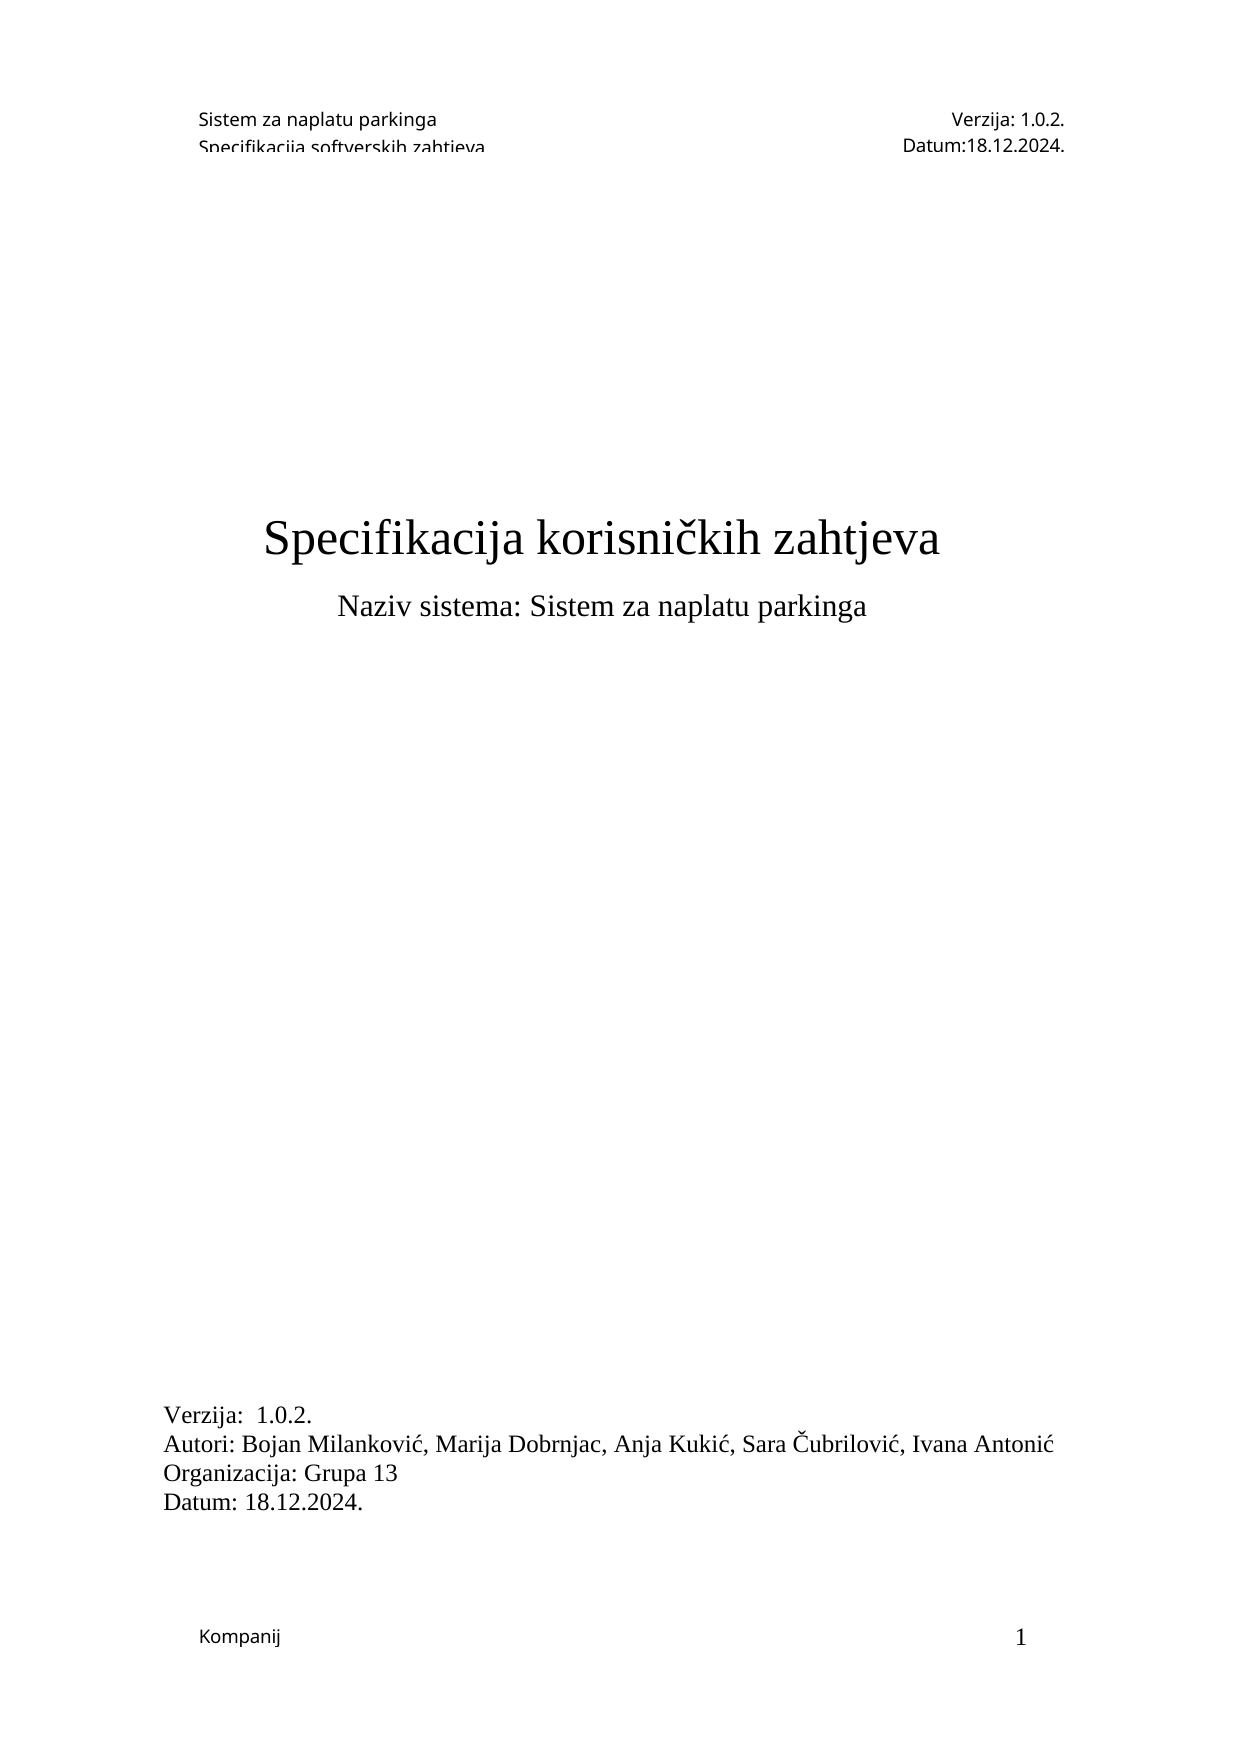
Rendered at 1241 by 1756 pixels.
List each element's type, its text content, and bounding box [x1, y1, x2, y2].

text Verzija: 1.0.2. [163, 1400, 1155, 1429]
text Organizacija: Grupa 13 [163, 1458, 1155, 1487]
text Datum: 18.12.2024. [163, 1487, 1155, 1516]
text Naziv sistema: Sistem za naplatu parkinga [164, 587, 1039, 623]
text Autori: Bojan Milanković, Marija Dobrnjac, Anja Kukić, Sara Čubrilović, Ivana Antonić [163, 1429, 1155, 1458]
text Specifikacija korisničkih zahtjeva [164, 508, 1039, 565]
